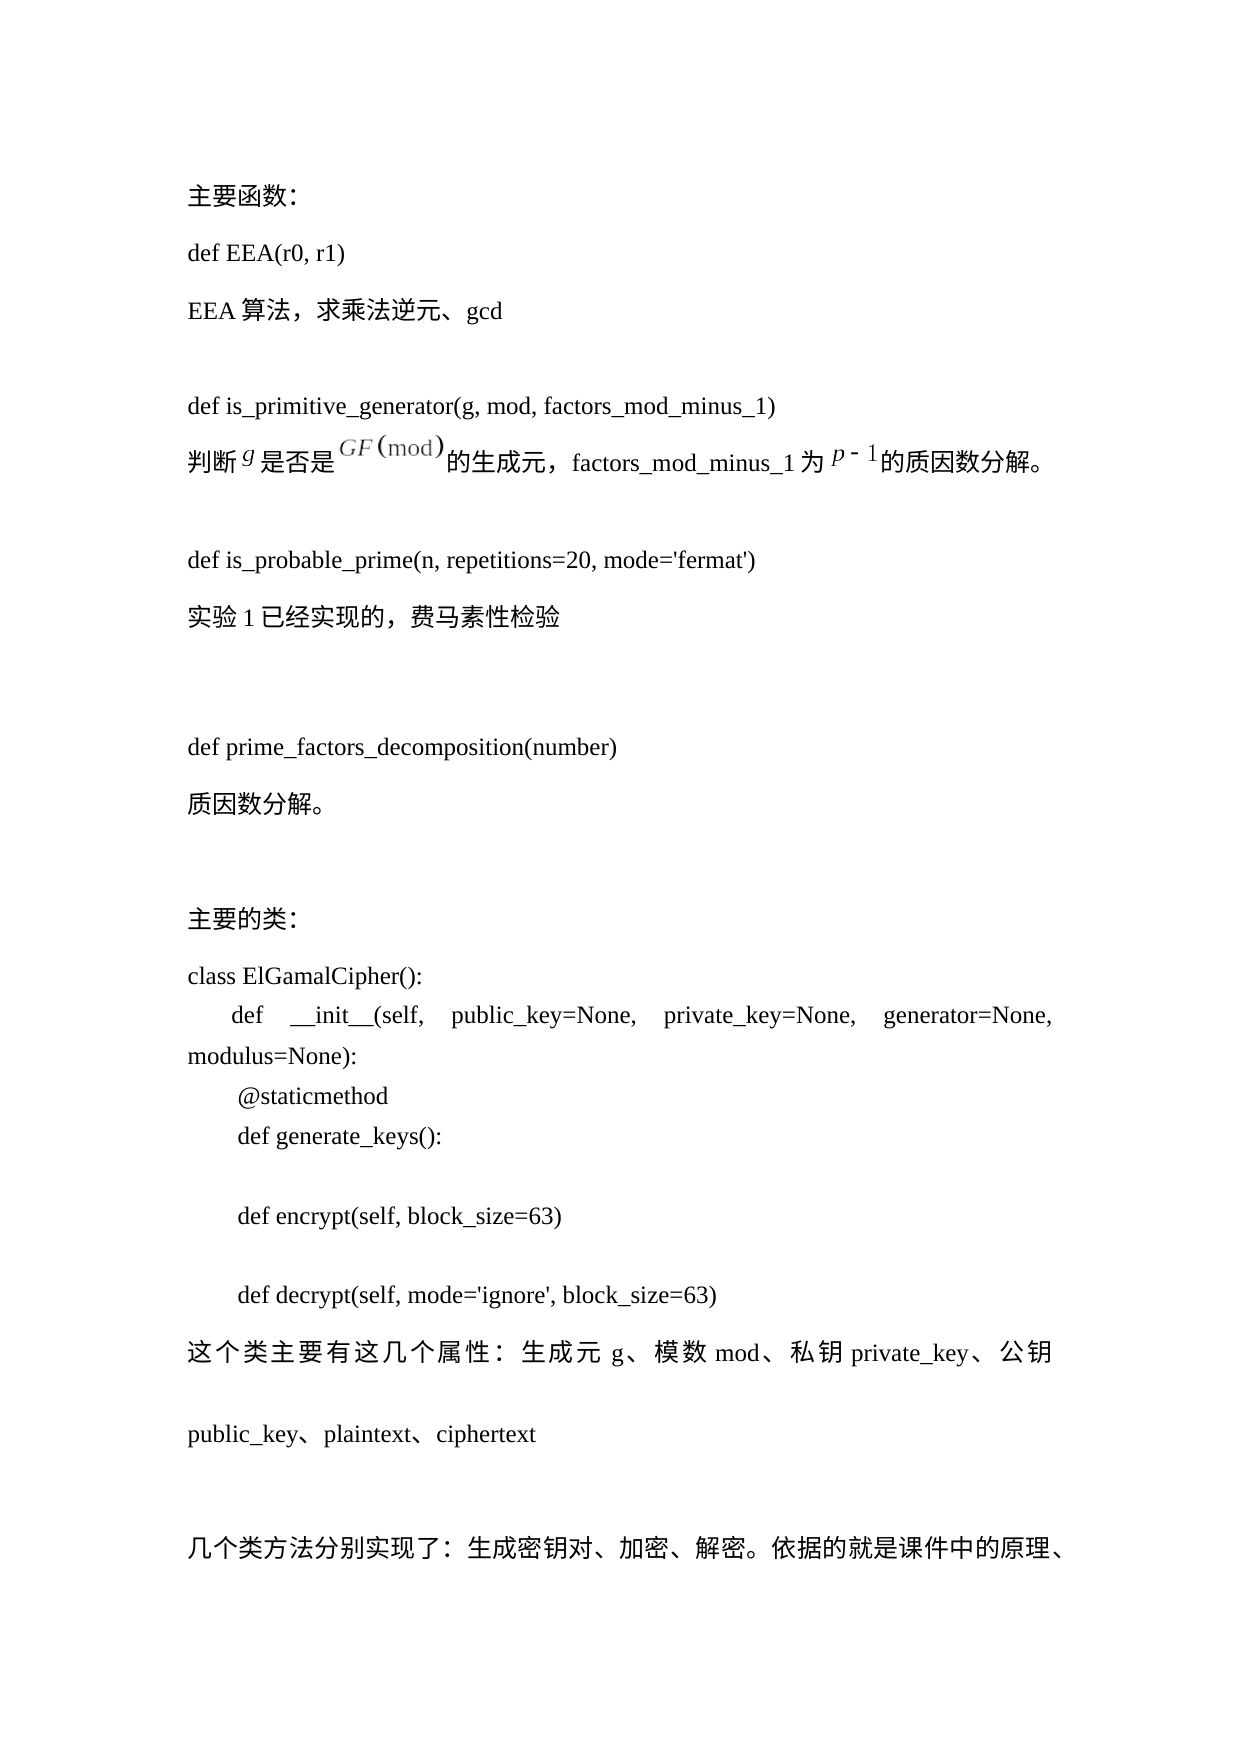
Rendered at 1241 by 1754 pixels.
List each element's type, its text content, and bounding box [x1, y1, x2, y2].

text 主要函数： [187, 162, 1053, 227]
text 这个类主要有这几个属性：生成元g、模数mod、私钥private_key、公钥public_key、plaintext、ciphertext [187, 1318, 1053, 1464]
text def prime_factors_decomposition(number) [187, 730, 1053, 763]
text @staticmethod def generate_keys(): [237, 1079, 1053, 1152]
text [187, 1514, 1053, 1579]
text def is_primitive_generator(g, mod, factors_mod_minus_1) [187, 389, 1053, 422]
text EEA算法，求乘法逆元、gcd [187, 276, 1053, 341]
text 判断是否是的生成元，factors_mod_minus_1为的质因数分解。 [187, 429, 1053, 494]
text def encrypt(self, block_size=63) [237, 1199, 1053, 1231]
text def __init__(self, public_key=None, private_key=None, generator=None, modulus=None): [187, 998, 1053, 1072]
text 实验1已经实现的，费马素性检验 [187, 583, 1053, 648]
text def decrypt(self, mode='ignore', block_size=63) [237, 1278, 1053, 1311]
text class ElGamalCipher(): [187, 959, 1053, 991]
text 质因数分解。 [187, 770, 1053, 835]
text def EEA(r0, r1) [187, 236, 1053, 268]
text def is_probable_prime(n, repetitions=20, mode='fermat') [187, 543, 1053, 575]
text 主要的类： [187, 885, 1053, 950]
